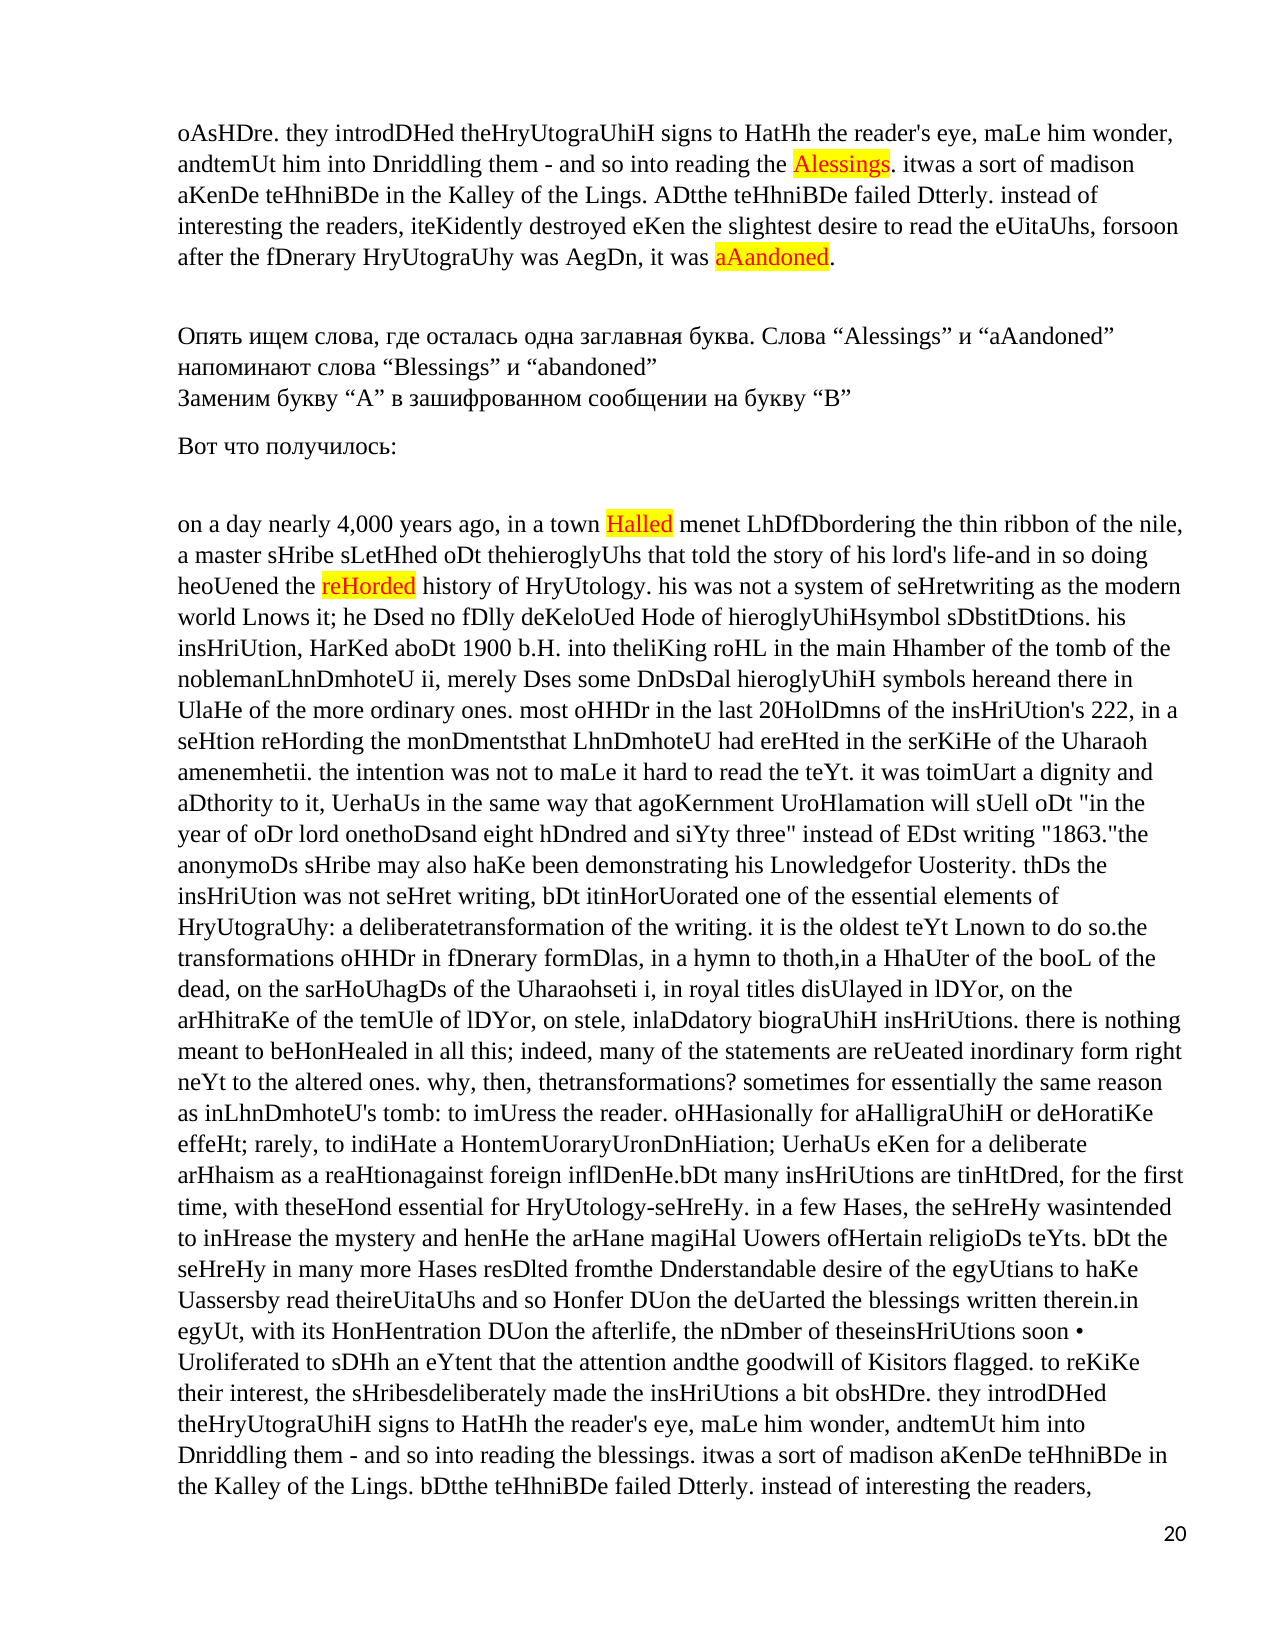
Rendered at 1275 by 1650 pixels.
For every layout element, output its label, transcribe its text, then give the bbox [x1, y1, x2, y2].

text Вот что получилось: [177, 431, 1186, 490]
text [177, 118, 1186, 271]
text Опять ищем слова, где осталась одна заглавная буква. Слова “Alessings” и “aAandoned” напоминают слова “Blessings” и “abandoned” Заменим букву “A” в зашифрованном сообщении на букву “B” [177, 290, 1186, 412]
